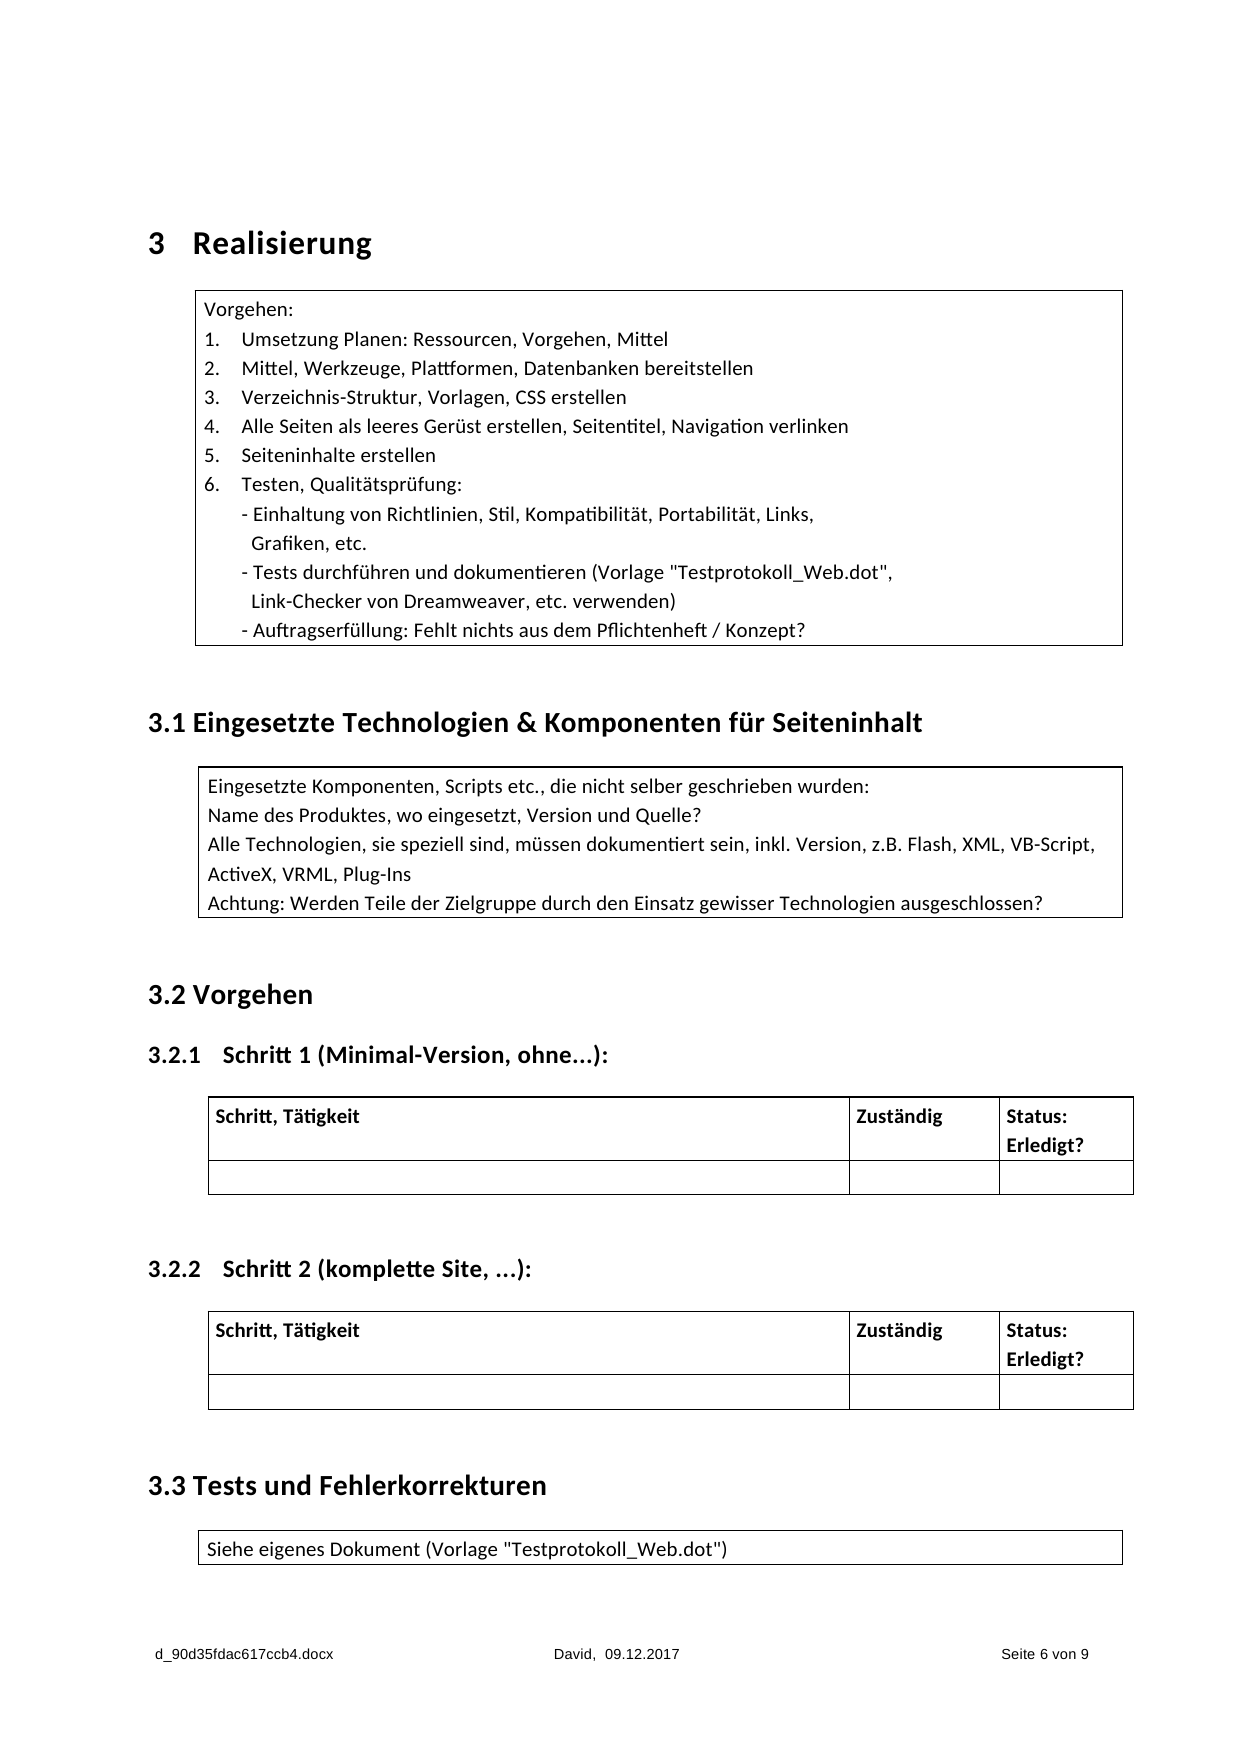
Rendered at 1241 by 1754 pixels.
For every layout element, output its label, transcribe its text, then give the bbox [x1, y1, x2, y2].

subtitle Eingesetzte Technologien & Komponenten für Seiteninhalt [148, 704, 1123, 739]
list Testen, Qualitätsprüfung: - Einhaltung von Richtlinien, Stil, Kompatibilität, Portabilität, Links, Grafiken, etc. - Tests durchführen und dokumentieren (Vorlage "Testprotokoll_Web.dot", Link-Checker von Dreamweaver, etc. verwenden) - Auftragserfüllung: Fehlt nichts aus dem Pflichtenheft / Konzept? [196, 465, 1122, 645]
table_header Zuständig [850, 1312, 999, 1374]
table_cell [209, 1375, 849, 1408]
text Siehe eigenes Dokument (Vorlage "Testprotokoll_Web.dot") [199, 1531, 1122, 1564]
table_header Status: Erledigt? [1000, 1098, 1133, 1160]
subtitle Vorgehen [148, 976, 1123, 1012]
text Alle Technologien, sie speziell sind, müssen dokumentiert sein, inkl. Version, z.B. Flash, XML, VB-Script, ActiveX, VRML, Plug-Ins [199, 825, 1122, 883]
table_header Status: Erledigt? [1000, 1312, 1133, 1374]
table_cell [850, 1161, 999, 1194]
list Verzeichnis-Struktur, Vorlagen, CSS erstellen [196, 377, 1122, 406]
text Eingesetzte Komponenten, Scripts etc., die nicht selber geschrieben wurden: Name des Produktes, wo eingesetzt, Version und Quelle? [199, 768, 1122, 825]
subtitle Schritt 1 (Minimal-Version, ohne...): [148, 1039, 1113, 1069]
text Vorgehen: [196, 291, 1122, 319]
list Seiteninhalte erstellen [196, 436, 1122, 465]
table_cell [1000, 1161, 1133, 1194]
table_cell [1000, 1375, 1133, 1408]
table_header Schritt, Tätigkeit [209, 1312, 849, 1374]
list Umsetzung Planen: Ressourcen, Vorgehen, Mittel [196, 319, 1122, 348]
subtitle Schritt 2 (komplette Site, ...): [148, 1253, 1113, 1283]
list Mittel, Werkzeuge, Plattformen, Datenbanken bereitstellen [196, 348, 1122, 377]
table_cell [209, 1161, 849, 1194]
table_header Schritt, Tätigkeit [209, 1098, 849, 1160]
table_header Zuständig [850, 1098, 999, 1160]
text Achtung: Werden Teile der Zielgruppe durch den Einsatz gewisser Technologien ausgeschlossen? [199, 883, 1122, 917]
subtitle Realisierung [148, 222, 1123, 263]
table_cell [850, 1375, 999, 1408]
subtitle Tests und Fehlerkorrekturen [148, 1467, 1123, 1503]
list Alle Seiten als leeres Gerüst erstellen, Seitentitel, Navigation verlinken [196, 406, 1122, 436]
